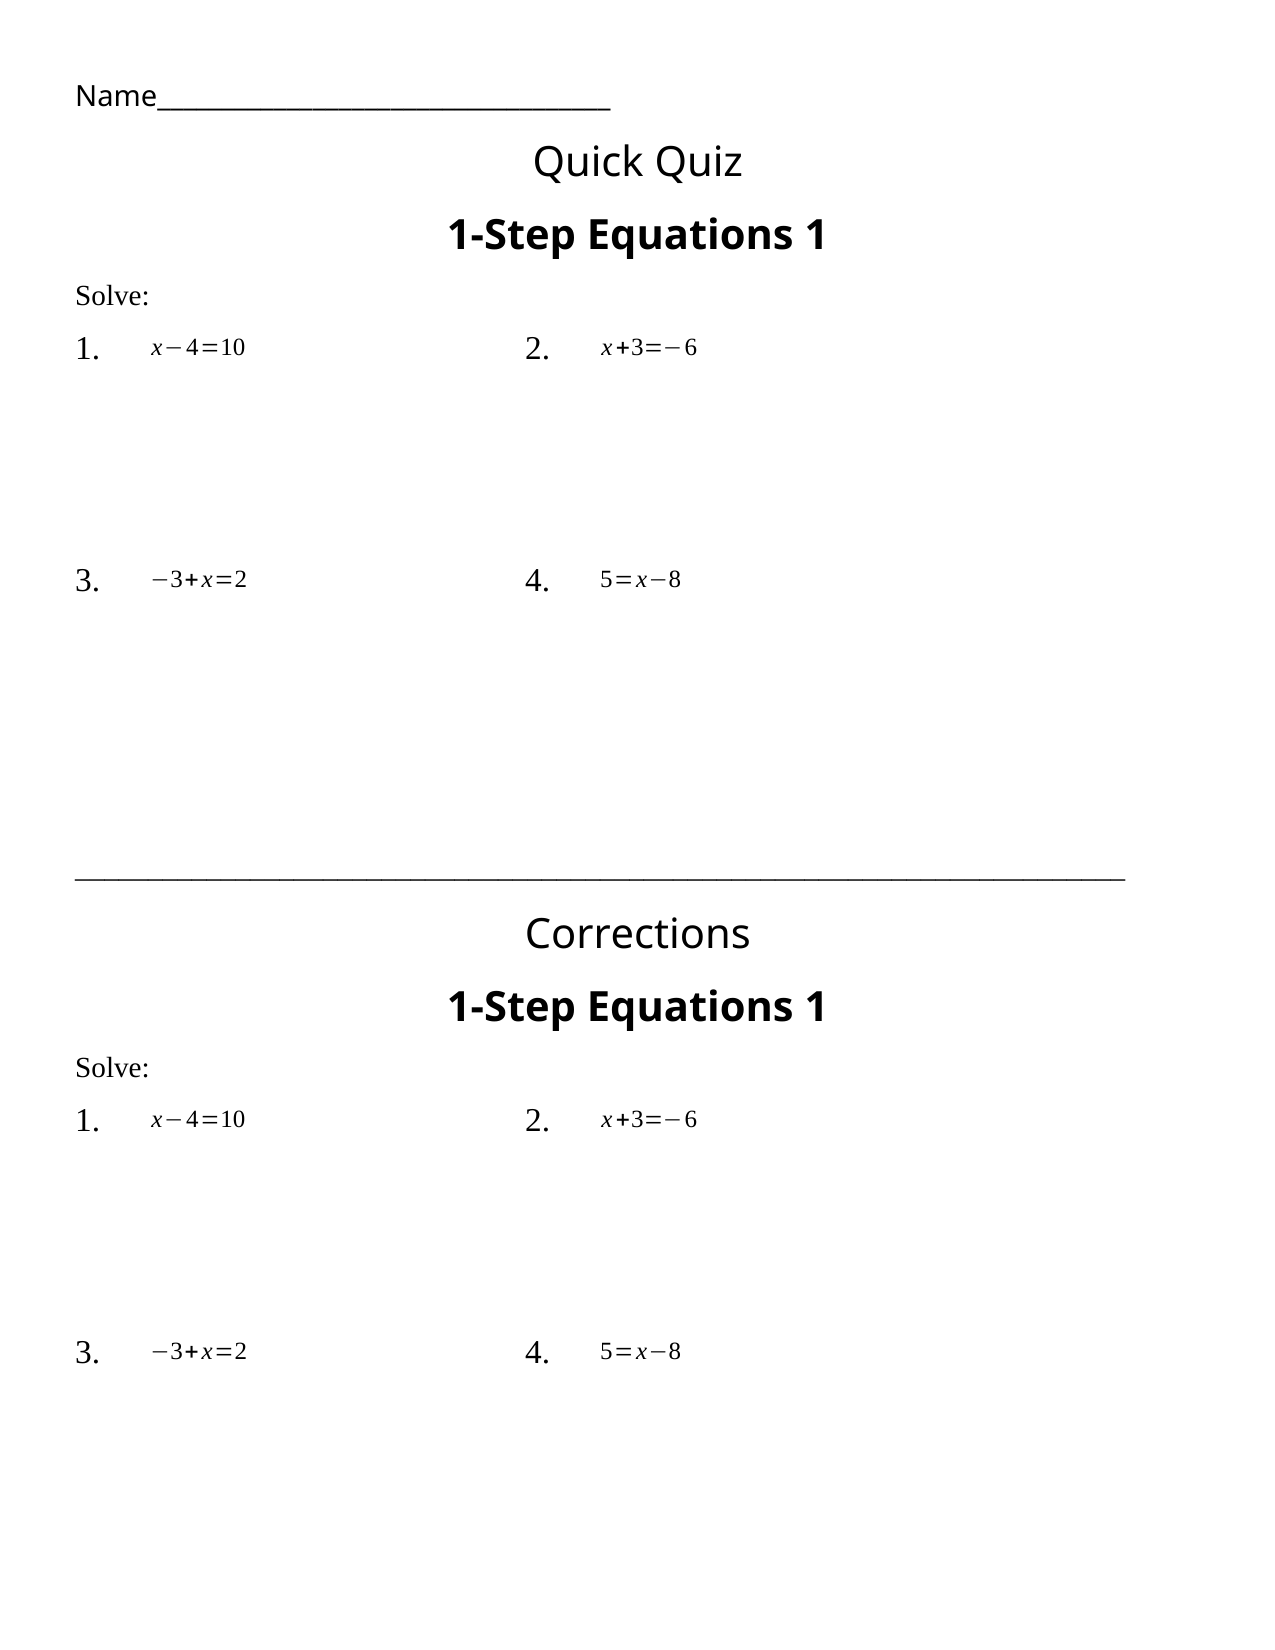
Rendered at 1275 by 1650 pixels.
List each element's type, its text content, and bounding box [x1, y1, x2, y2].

text 1. 2. [75, 1101, 1200, 1139]
text 1. 2. [75, 328, 1200, 367]
text ________________________________________________________________________ [75, 851, 1200, 884]
text Solve: [75, 278, 1200, 312]
text Name___________________________________ [75, 75, 1200, 115]
text 1-Step Equations 1 [75, 205, 1200, 262]
text 1-Step Equations 1 [75, 977, 1200, 1034]
text Solve: [75, 1050, 1200, 1084]
text 3. 4. [75, 561, 1200, 599]
text Corrections [75, 903, 1200, 960]
text Quick Quiz [75, 131, 1200, 188]
text 3. 4. [75, 1333, 1200, 1371]
